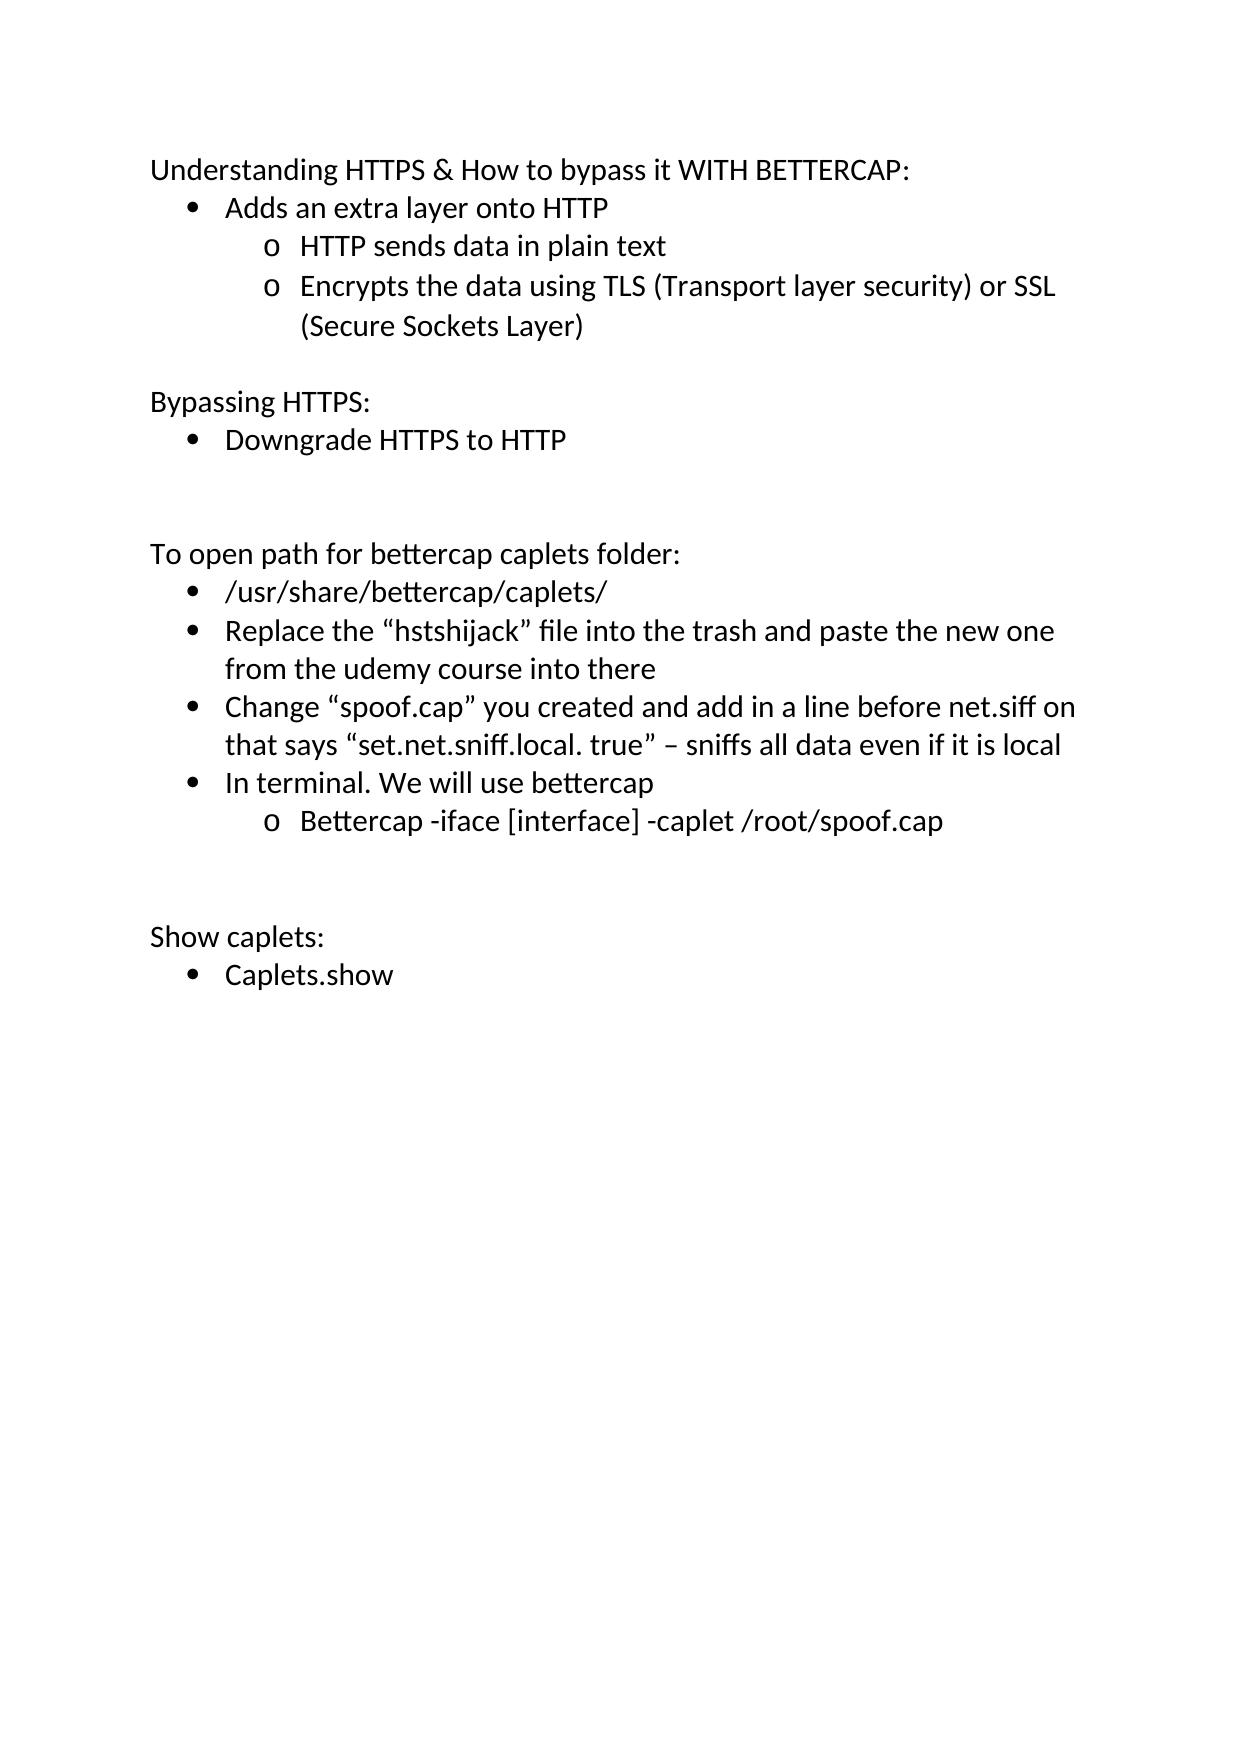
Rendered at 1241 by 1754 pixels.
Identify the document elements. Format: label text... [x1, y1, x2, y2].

text Bypassing HTTPS: [150, 382, 1090, 420]
text Understanding HTTPS & How to bypass it WITH BETTERCAP: [150, 150, 1090, 188]
text To open path for bettercap caplets folder: [150, 534, 1090, 572]
list Encrypts the data using TLS (Transport layer security) or SSL (Secure Sockets Layer) [262, 266, 1090, 344]
list Caplets.show [187, 955, 1090, 993]
list HTTP sends data in plain text [262, 226, 1090, 266]
list In terminal. We will use bettercap [187, 763, 1090, 801]
list Bettercap -iface [interface] -caplet /root/spoof.cap [262, 801, 1090, 841]
list /usr/share/bettercap/caplets/ [187, 572, 1090, 611]
text Show caplets: [150, 917, 1090, 955]
list Downgrade HTTPS to HTTP [187, 420, 1090, 458]
list Adds an extra layer onto HTTP [187, 188, 1090, 226]
list Change “spoof.cap” you created and add in a line before net.siff on that says “set.net.sniff.local. true” – sniffs all data even if it is local [187, 687, 1090, 763]
list Replace the “hstshijack” file into the trash and paste the new one from the udemy course into there [187, 611, 1090, 687]
